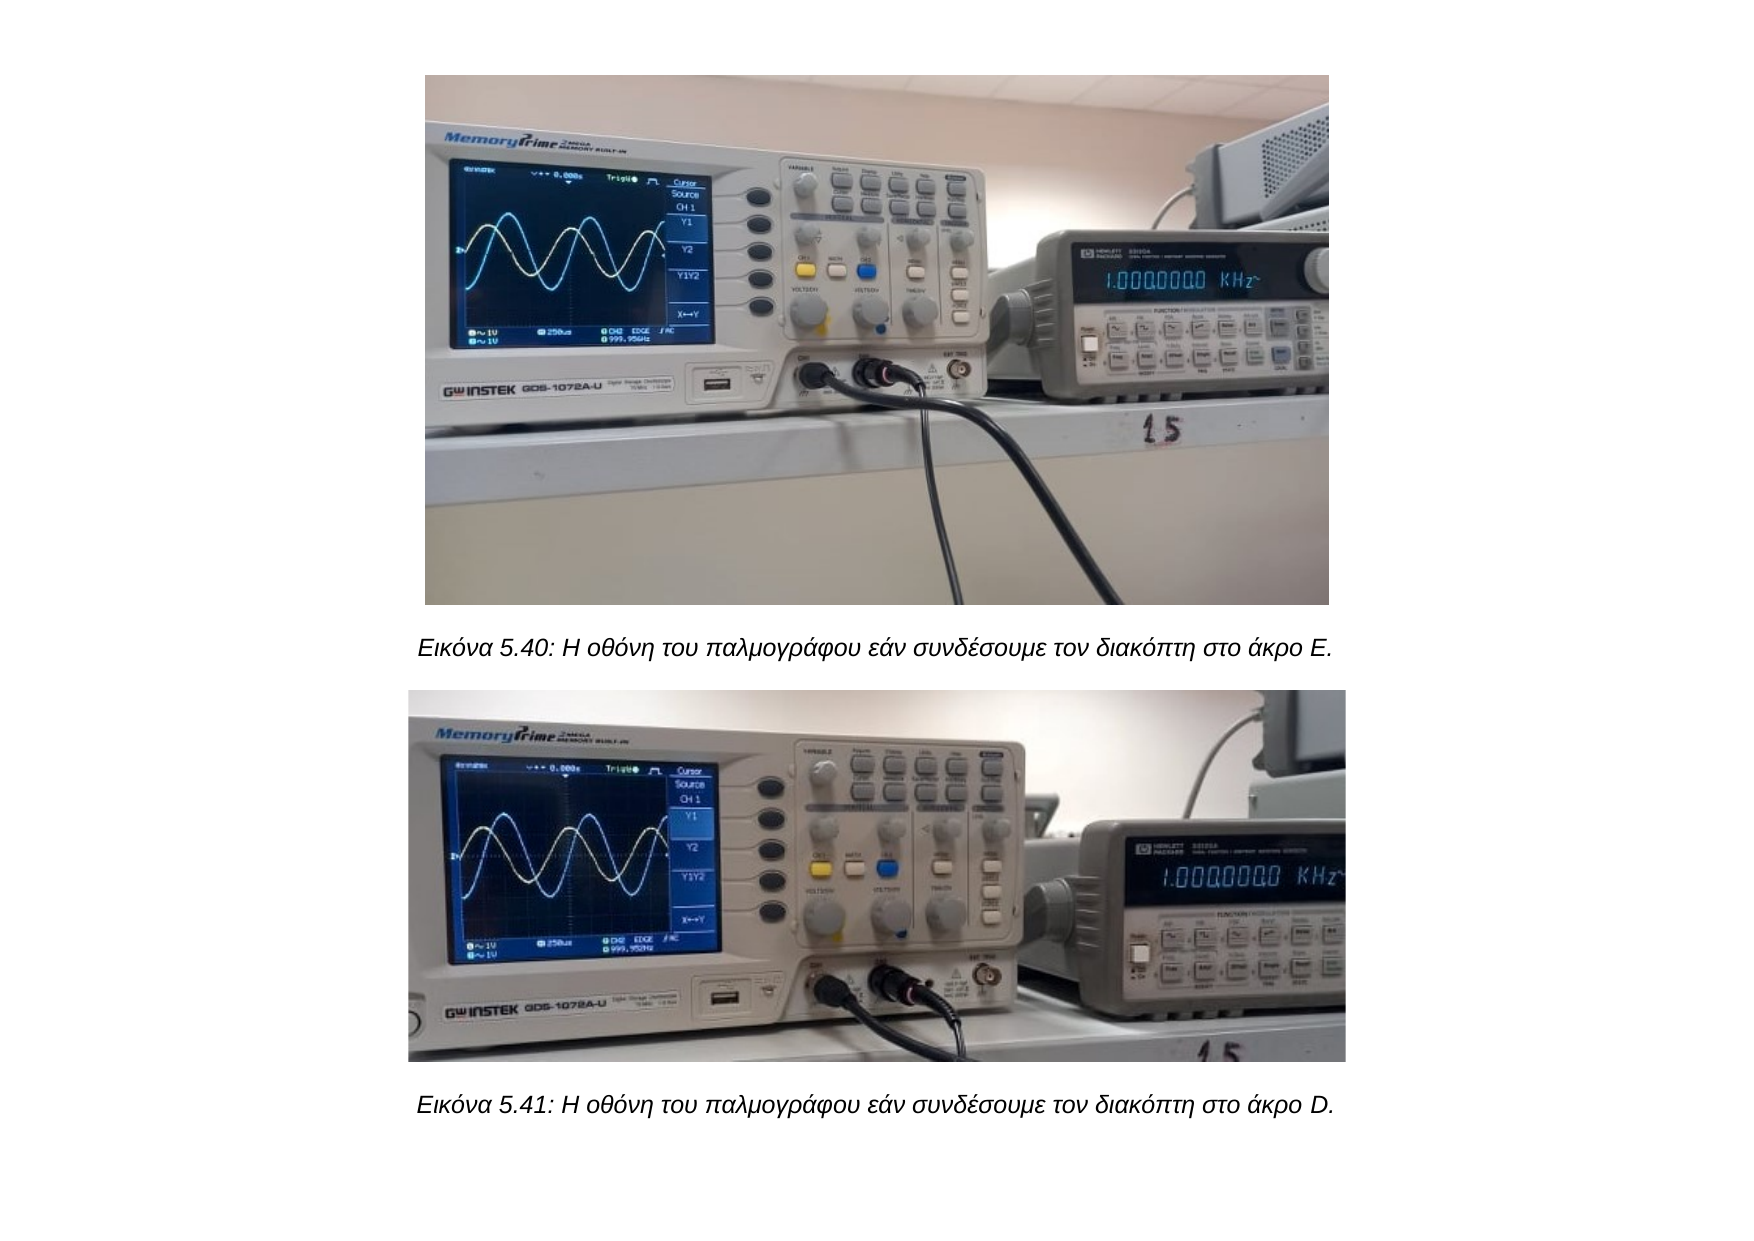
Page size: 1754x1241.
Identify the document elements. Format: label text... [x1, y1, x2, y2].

text Εικόνα 5.40: Η οθόνη του παλμογράφου εάν συνδέσουμε τον διακόπτη στο άκρο Ε. [75, 633, 1679, 662]
picture [425, 75, 1329, 605]
text Εικόνα 5.41: Η οθόνη του παλμογράφου εάν συνδέσουμε τον διακόπτη στο άκρο D. [75, 1090, 1679, 1119]
picture [408, 690, 1346, 1062]
